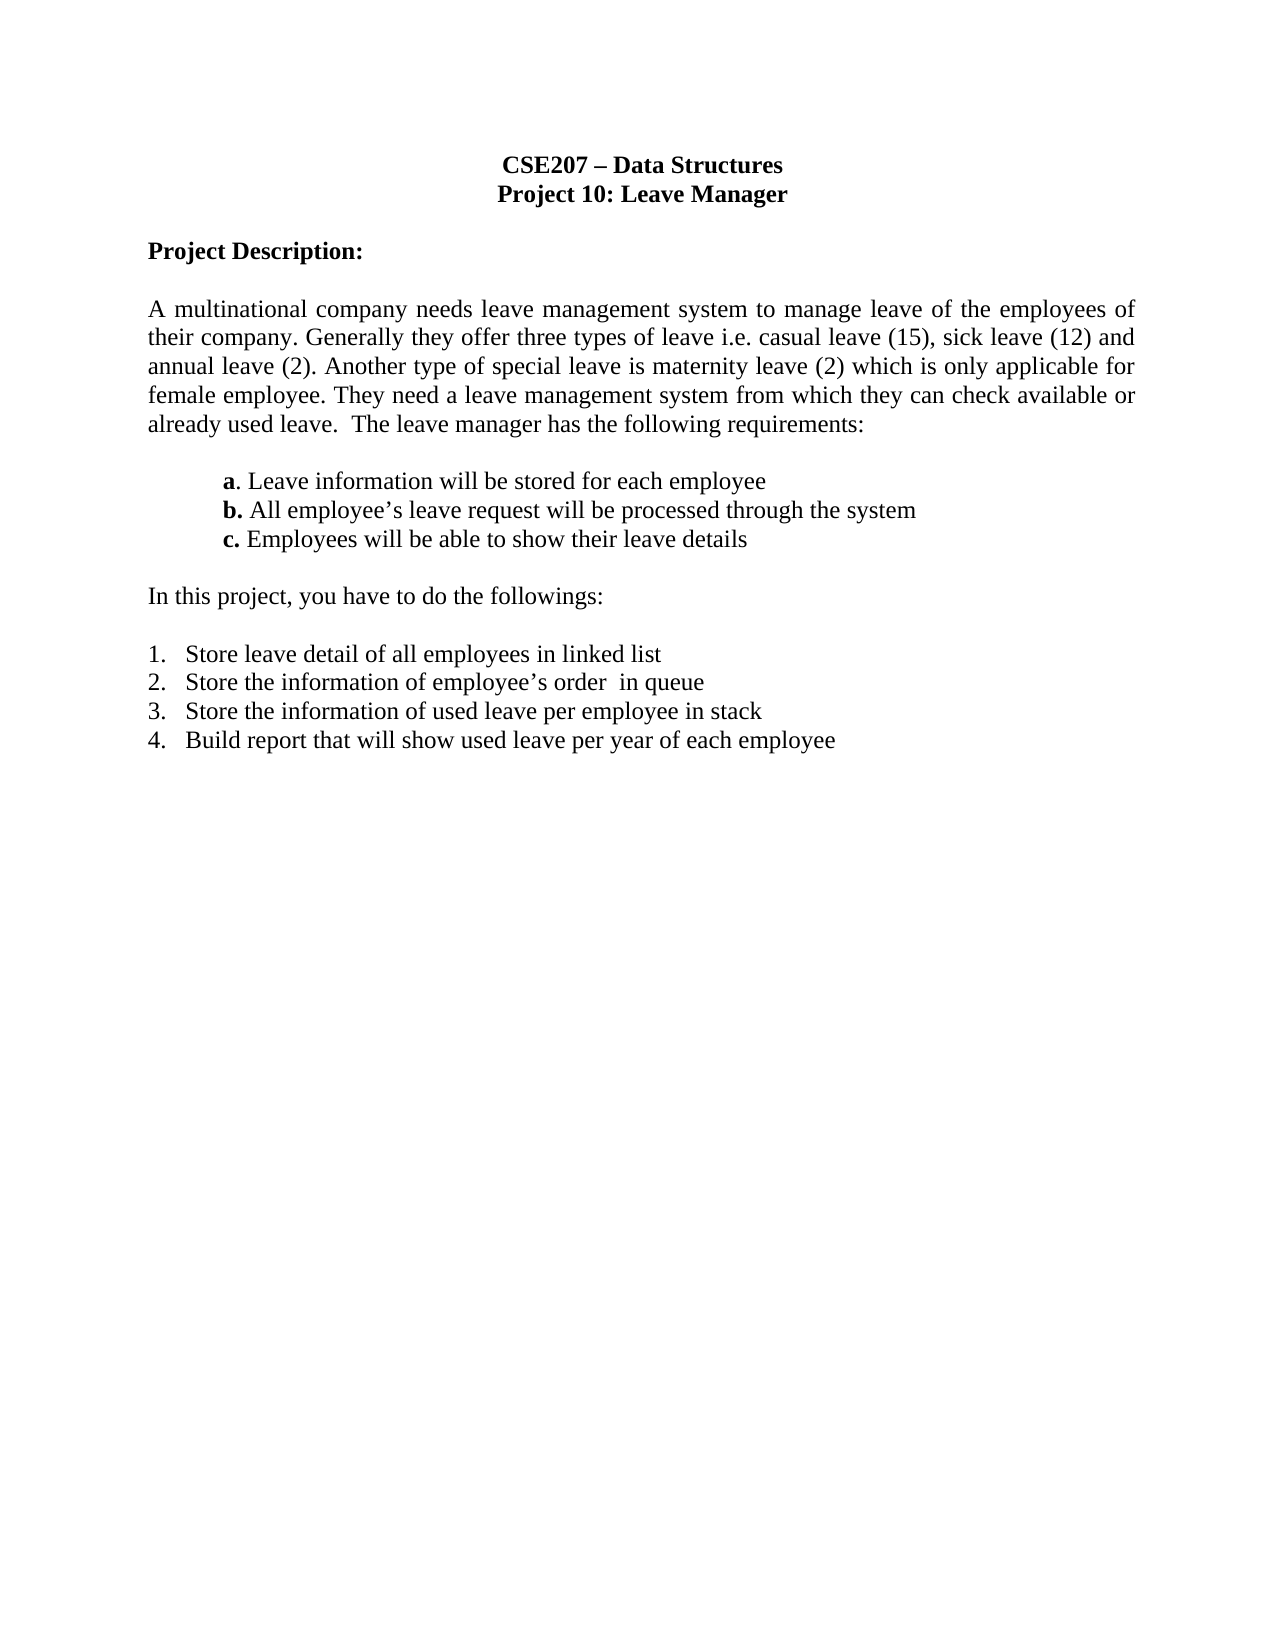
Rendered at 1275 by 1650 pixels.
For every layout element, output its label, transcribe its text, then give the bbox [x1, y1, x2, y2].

list Store leave detail of all employees in linked list [148, 639, 1137, 667]
text a. Leave information will be stored for each employee [223, 466, 1137, 495]
text Project Description: [148, 236, 1137, 265]
text In this project, you have to do the followings: [148, 581, 1137, 610]
text b. All employee’s leave request will be processed through the system [223, 495, 1137, 524]
list Build report that will show used leave per year of each employee [148, 725, 1137, 754]
text A multinational company needs leave management system to manage leave of the employees of their company. Generally they offer three types of leave i.e. casual leave (15), sick leave (12) and annual leave (2). Another type of special leave is maternity leave (2) which is only applicable for female employee. They need a leave management system from which they can check available or already used leave. The leave manager has the following requirements: [148, 294, 1137, 437]
list Store the information of employee’s order in queue [148, 667, 1137, 696]
list Store the information of used leave per employee in stack [148, 696, 1137, 725]
text Project 10: Leave Manager [148, 179, 1137, 207]
text CSE207 – Data Structures [148, 150, 1137, 179]
text c. Employees will be able to show their leave details [223, 524, 1137, 552]
